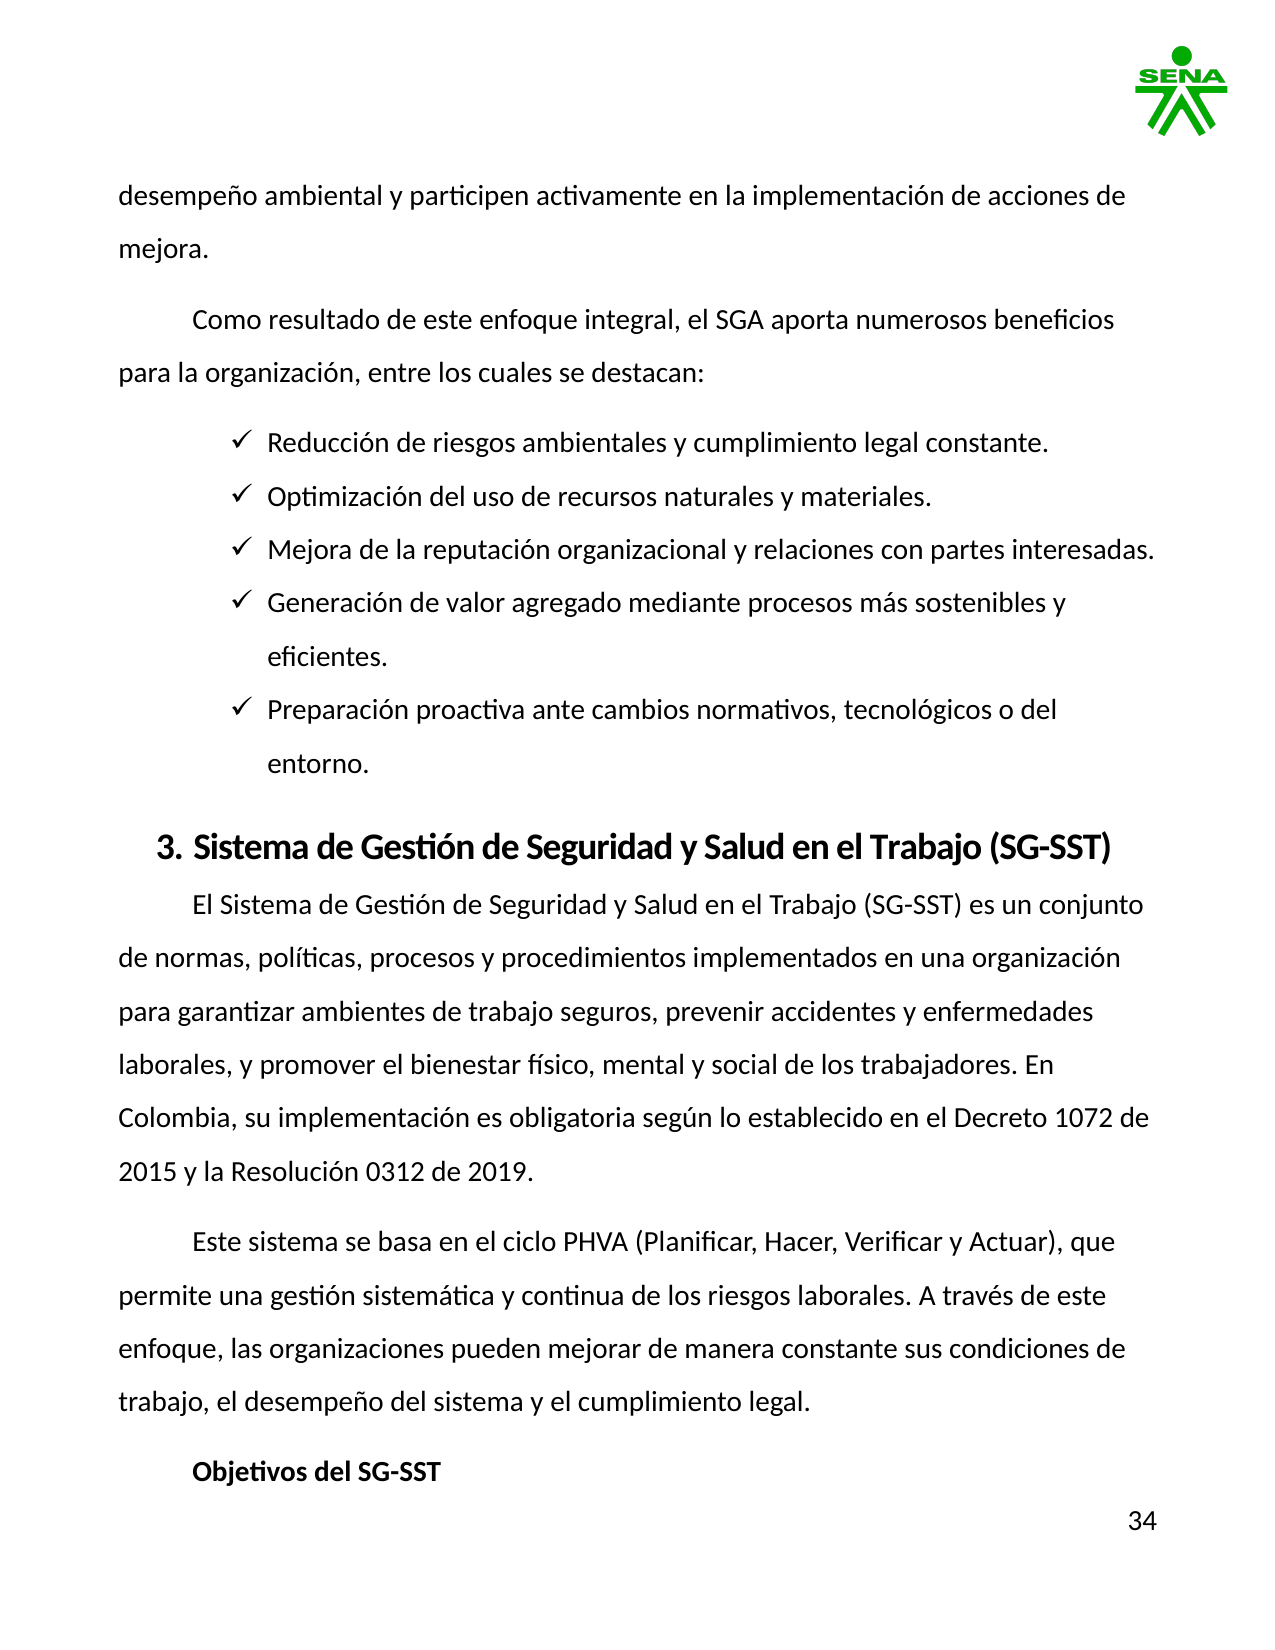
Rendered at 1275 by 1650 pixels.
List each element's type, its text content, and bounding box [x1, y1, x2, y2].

list Reducción de riesgos ambientales y cumplimiento legal constante. [229, 424, 1157, 460]
list Mejora de la reputación organizacional y relaciones con partes interesadas. [229, 531, 1157, 567]
list Generación de valor agregado mediante procesos más sostenibles y eficientes. [229, 584, 1157, 674]
list Preparación proactiva ante cambios normativos, tecnológicos o del entorno. [229, 691, 1157, 781]
subtitle Sistema de Gestión de Seguridad y Salud en el Trabajo (SG-SST) [156, 823, 1157, 869]
list Optimización del uso de recursos naturales y materiales. [229, 478, 1157, 513]
text Este sistema se basa en el ciclo PHVA (Planificar, Hacer, Verificar y Actuar), que permite una gestión sistemática y continua de los riesgos laborales. A través de este enfoque, las organizaciones pueden mejorar de manera constante sus condiciones de trabajo, el desempeño del sistema y el cumplimiento legal. [118, 1223, 1157, 1419]
picture [1135, 46, 1228, 136]
text Como resultado de este enfoque integral, el SGA aporta numerosos beneficios para la organización, entre los cuales se destacan: [118, 301, 1157, 390]
text El Sistema de Gestión de Seguridad y Salud en el Trabajo (SG-SST) es un conjunto de normas, políticas, procesos y procedimientos implementados en una organización para garantizar ambientes de trabajo seguros, prevenir accidentes y enfermedades laborales, y promover el bienestar físico, mental y social de los trabajadores. En Colombia, su implementación es obligatoria según lo establecido en el Decreto 1072 de 2015 y la Resolución 0312 de 2019. [118, 886, 1157, 1189]
text Objetivos del SG-SST [118, 1453, 1157, 1489]
